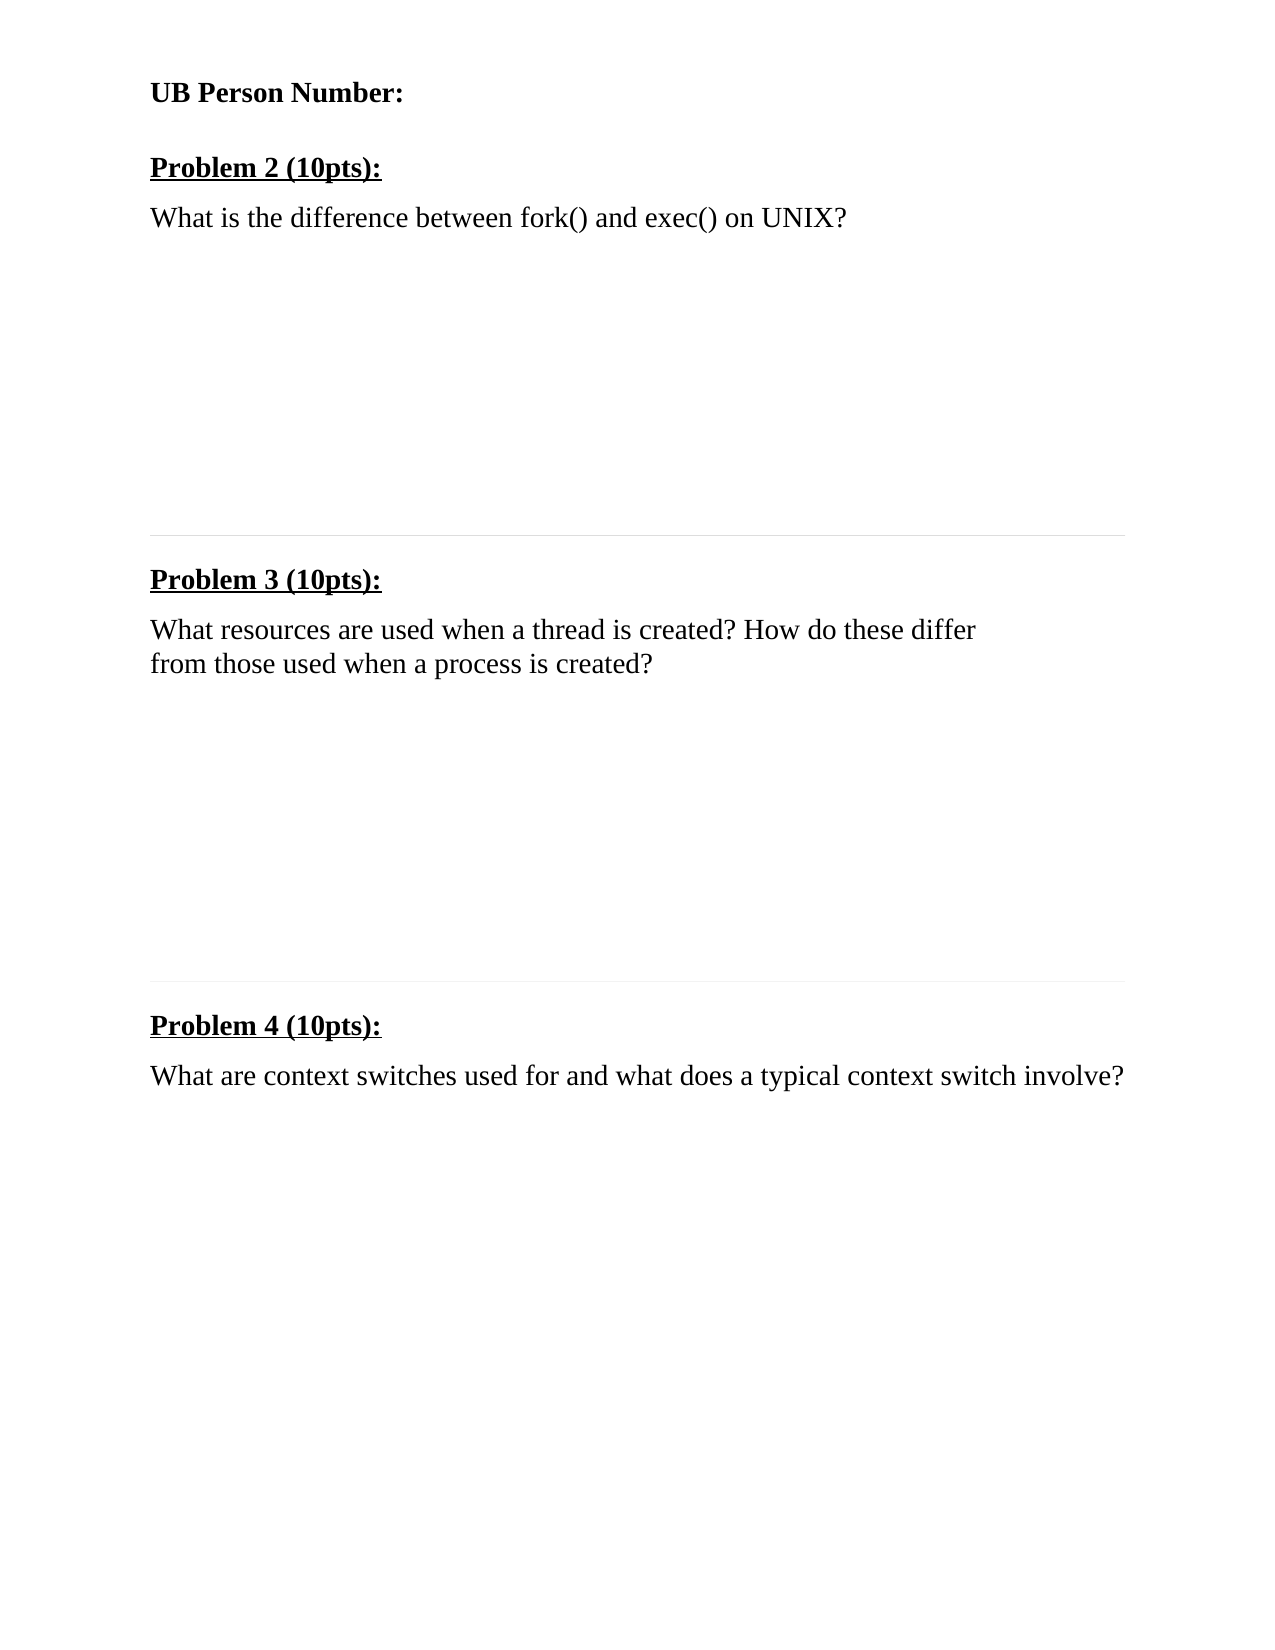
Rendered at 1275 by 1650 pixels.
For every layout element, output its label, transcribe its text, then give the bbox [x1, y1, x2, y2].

text from those used when a process is created? [150, 646, 1125, 679]
text What is the difference between fork() and exec() on UNIX? [150, 200, 1125, 234]
text Problem 2 (10pts): [150, 150, 1125, 183]
text Problem 3 (10pts): [150, 562, 1125, 596]
text What resources are used when a thread is created? How do these differ [150, 612, 1125, 646]
text What are context switches used for and what does a typical context switch involve? [150, 1058, 1125, 1092]
text Problem 4 (10pts): [150, 1008, 1125, 1041]
